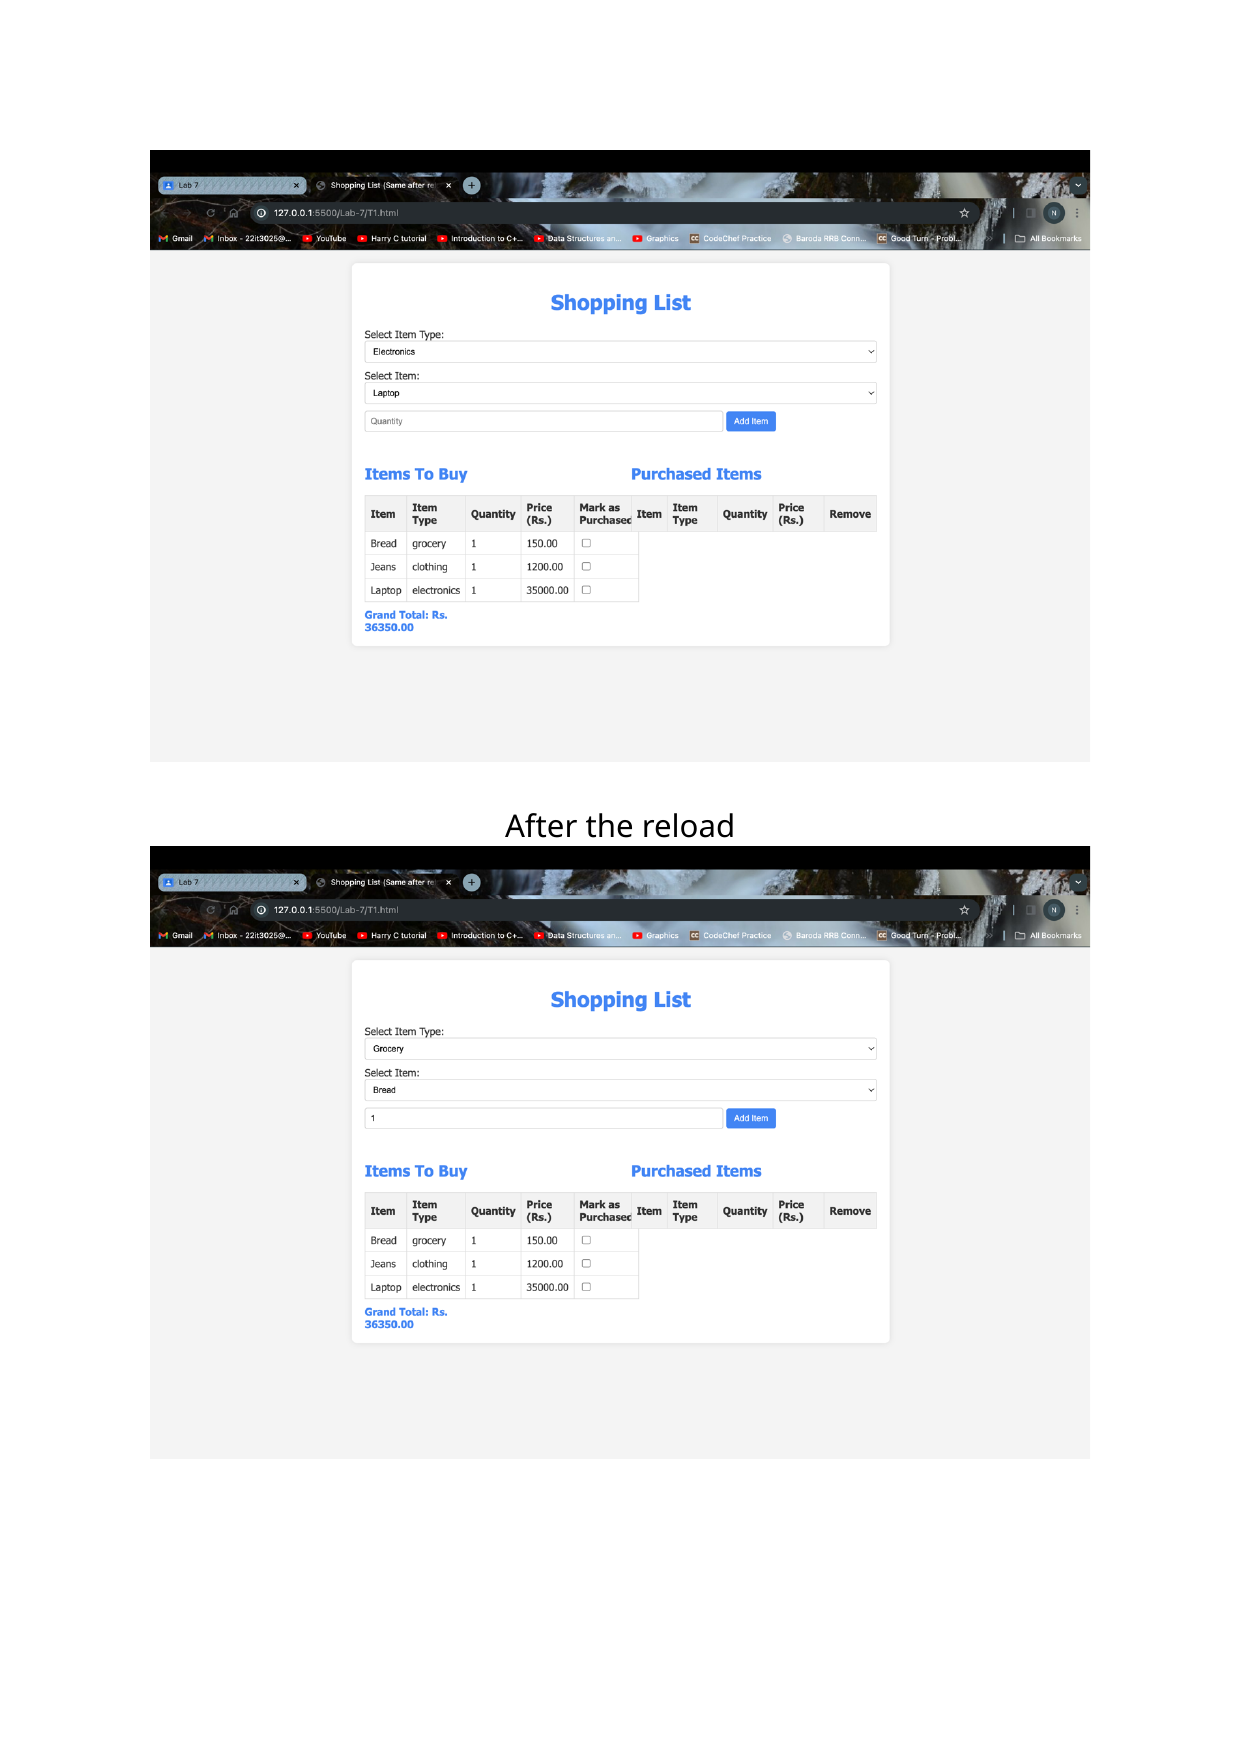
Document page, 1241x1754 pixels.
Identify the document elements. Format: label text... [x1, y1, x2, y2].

picture [150, 150, 1091, 762]
text After the reload [150, 804, 1090, 846]
picture [150, 846, 1091, 1459]
